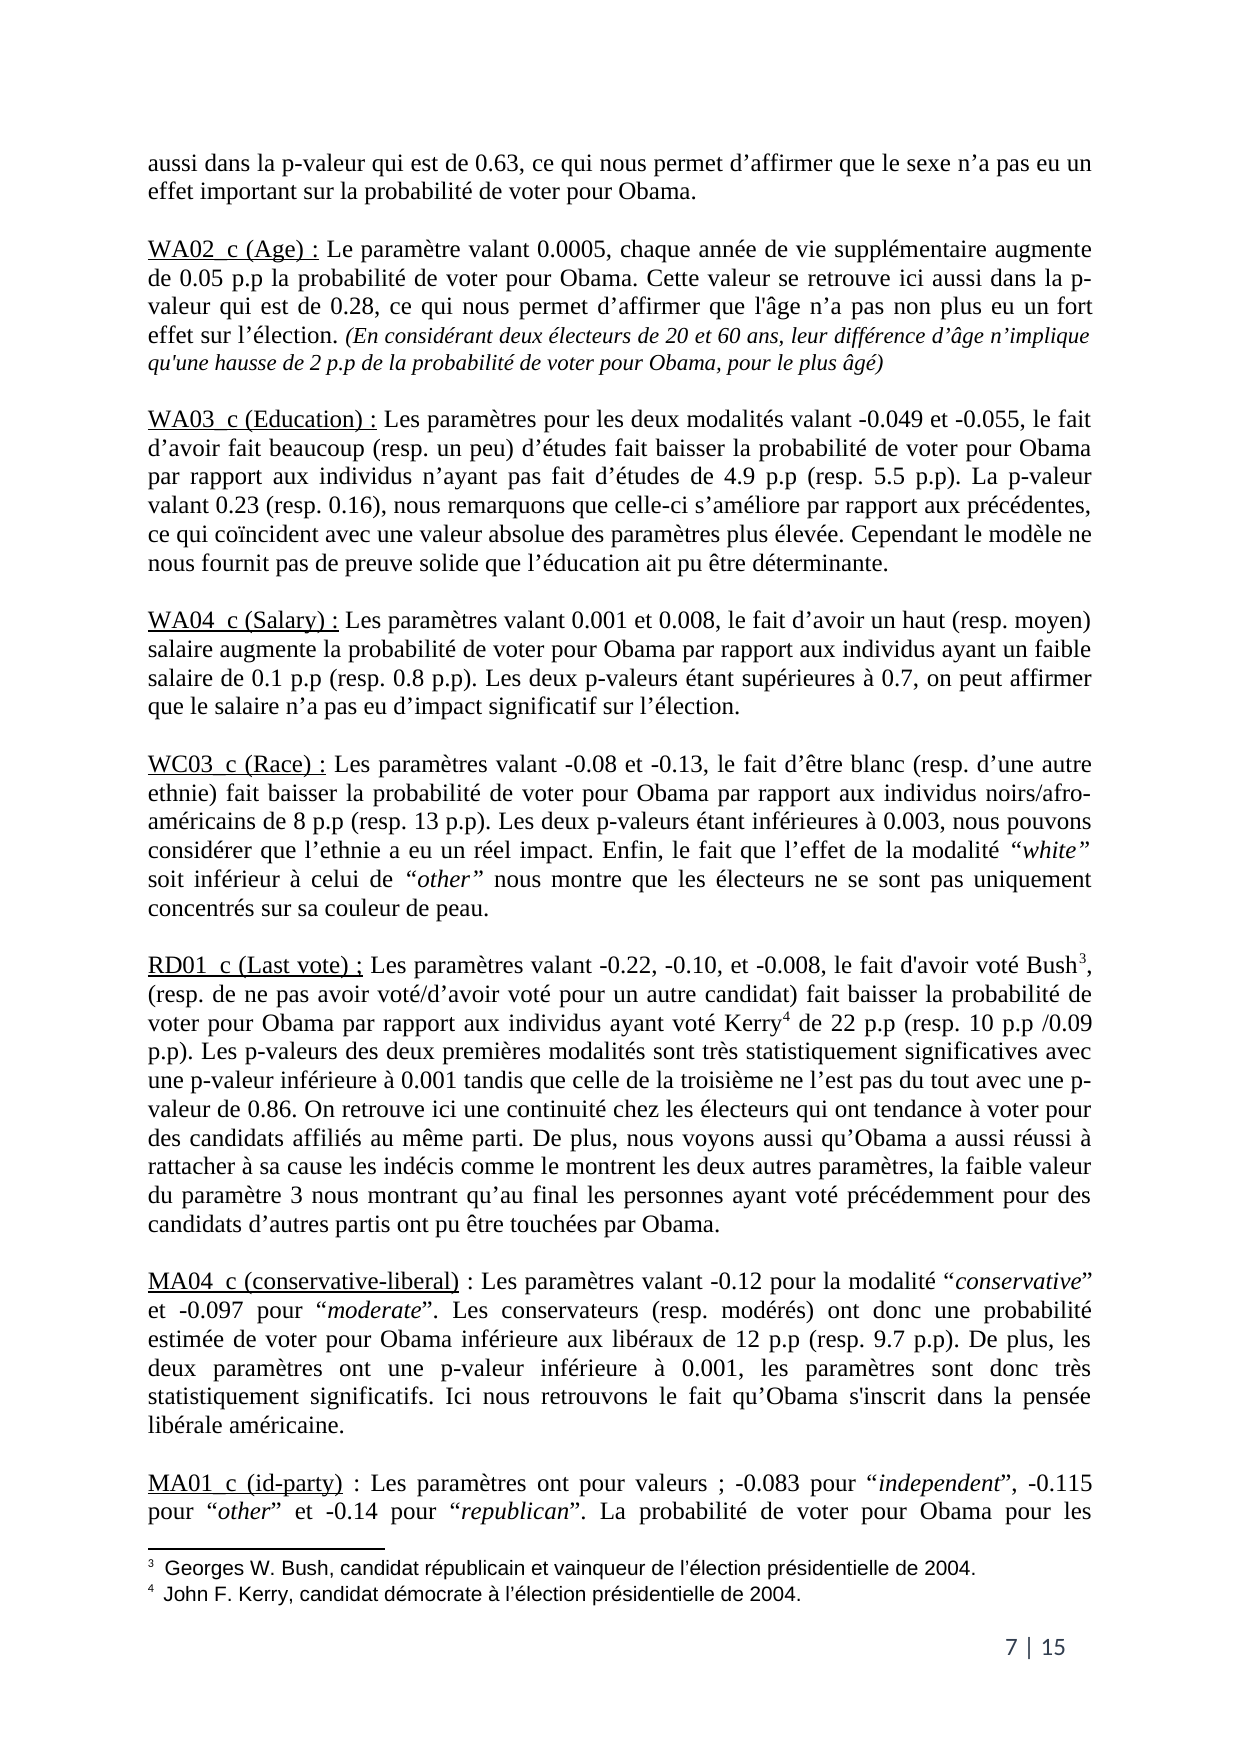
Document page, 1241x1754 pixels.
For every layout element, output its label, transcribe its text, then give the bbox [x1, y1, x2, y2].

text WA04_c (Salary) : Les paramètres valant 0.001 et 0.008, le fait d’avoir un haut (resp. moyen) salaire augmente la probabilité de voter pour Obama par rapport aux individus ayant un faible salaire de 0.1 p.p (resp. 0.8 p.p). Les deux p-valeurs étant supérieures à 0.7, on peut affirmer que le salaire n’a pas eu d’impact significatif sur l’élection. [148, 605, 1093, 720]
text RD01_c (Last vote) ; Les paramètres valant -0.22, -0.10, et -0.008, le fait d'avoir voté Bush, (resp. de ne pas avoir voté/d’avoir voté pour un autre candidat) fait baisser la probabilité de voter pour Obama par rapport aux individus ayant voté Kerry de 22 p.p (resp. 10 p.p /0.09 p.p). Les p-valeurs des deux premières modalités sont très statistiquement significatives avec une p-valeur inférieure à 0.001 tandis que celle de la troisième ne l’est pas du tout avec une p-valeur de 0.86. On retrouve ici une continuité chez les électeurs qui ont tendance à voter pour des candidats affiliés au même parti. De plus, nous voyons aussi qu’Obama a aussi réussi à rattacher à sa cause les indécis comme le montrent les deux autres paramètres, la faible valeur du paramètre 3 nous montrant qu’au final les personnes ayant voté précédemment pour des candidats d’autres partis ont pu être touchées par Obama. [148, 950, 1093, 1238]
text WC03_c (Race) : Les paramètres valant -0.08 et -0.13, le fait d’être blanc (resp. d’une autre ethnie) fait baisser la probabilité de voter pour Obama par rapport aux individus noirs/afro-américains de 8 p.p (resp. 13 p.p). Les deux p-valeurs étant inférieures à 0.003, nous pouvons considérer que l’ethnie a eu un réel impact. Enfin, le fait que l’effet de la modalité “white” soit inférieur à celui de “other” nous montre que les électeurs ne se sont pas uniquement concentrés sur sa couleur de peau. [148, 749, 1093, 921]
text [148, 148, 1093, 205]
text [148, 1468, 1093, 1525]
text WA02_c (Age) : Le paramètre valant 0.0005, chaque année de vie supplémentaire augmente de 0.05 p.p la probabilité de voter pour Obama. Cette valeur se retrouve ici aussi dans la p-valeur qui est de 0.28, ce qui nous permet d’affirmer que l'âge n’a pas non plus eu un fort effet sur l’élection. (En considérant deux électeurs de 20 et 60 ans, leur différence d’âge n’implique qu'une hausse de 2 p.p de la probabilité de voter pour Obama, pour le plus âgé) [148, 234, 1093, 375]
text WA03_c (Education) : Les paramètres pour les deux modalités valant -0.049 et -0.055, le fait d’avoir fait beaucoup (resp. un peu) d’études fait baisser la probabilité de voter pour Obama par rapport aux individus n’ayant pas fait d’études de 4.9 p.p (resp. 5.5 p.p). La p-valeur valant 0.23 (resp. 0.16), nous remarquons que celle-ci s’améliore par rapport aux précédentes, ce qui coïncident avec une valeur absolue des paramètres plus élevée. Cependant le modèle ne nous fournit pas de preuve solide que l’éducation ait pu être déterminante. [148, 404, 1093, 576]
text MA04_c (conservative-liberal) : Les paramètres valant -0.12 pour la modalité “conservative” et -0.097 pour “moderate”. Les conservateurs (resp. modérés) ont donc une probabilité estimée de voter pour Obama inférieure aux libéraux de 12 p.p (resp. 9.7 p.p). De plus, les deux paramètres ont une p-valeur inférieure à 0.001, les paramètres sont donc très statistiquement significatifs. Ici nous retrouvons le fait qu’Obama s'inscrit dans la pensée libérale américaine. [148, 1266, 1093, 1439]
